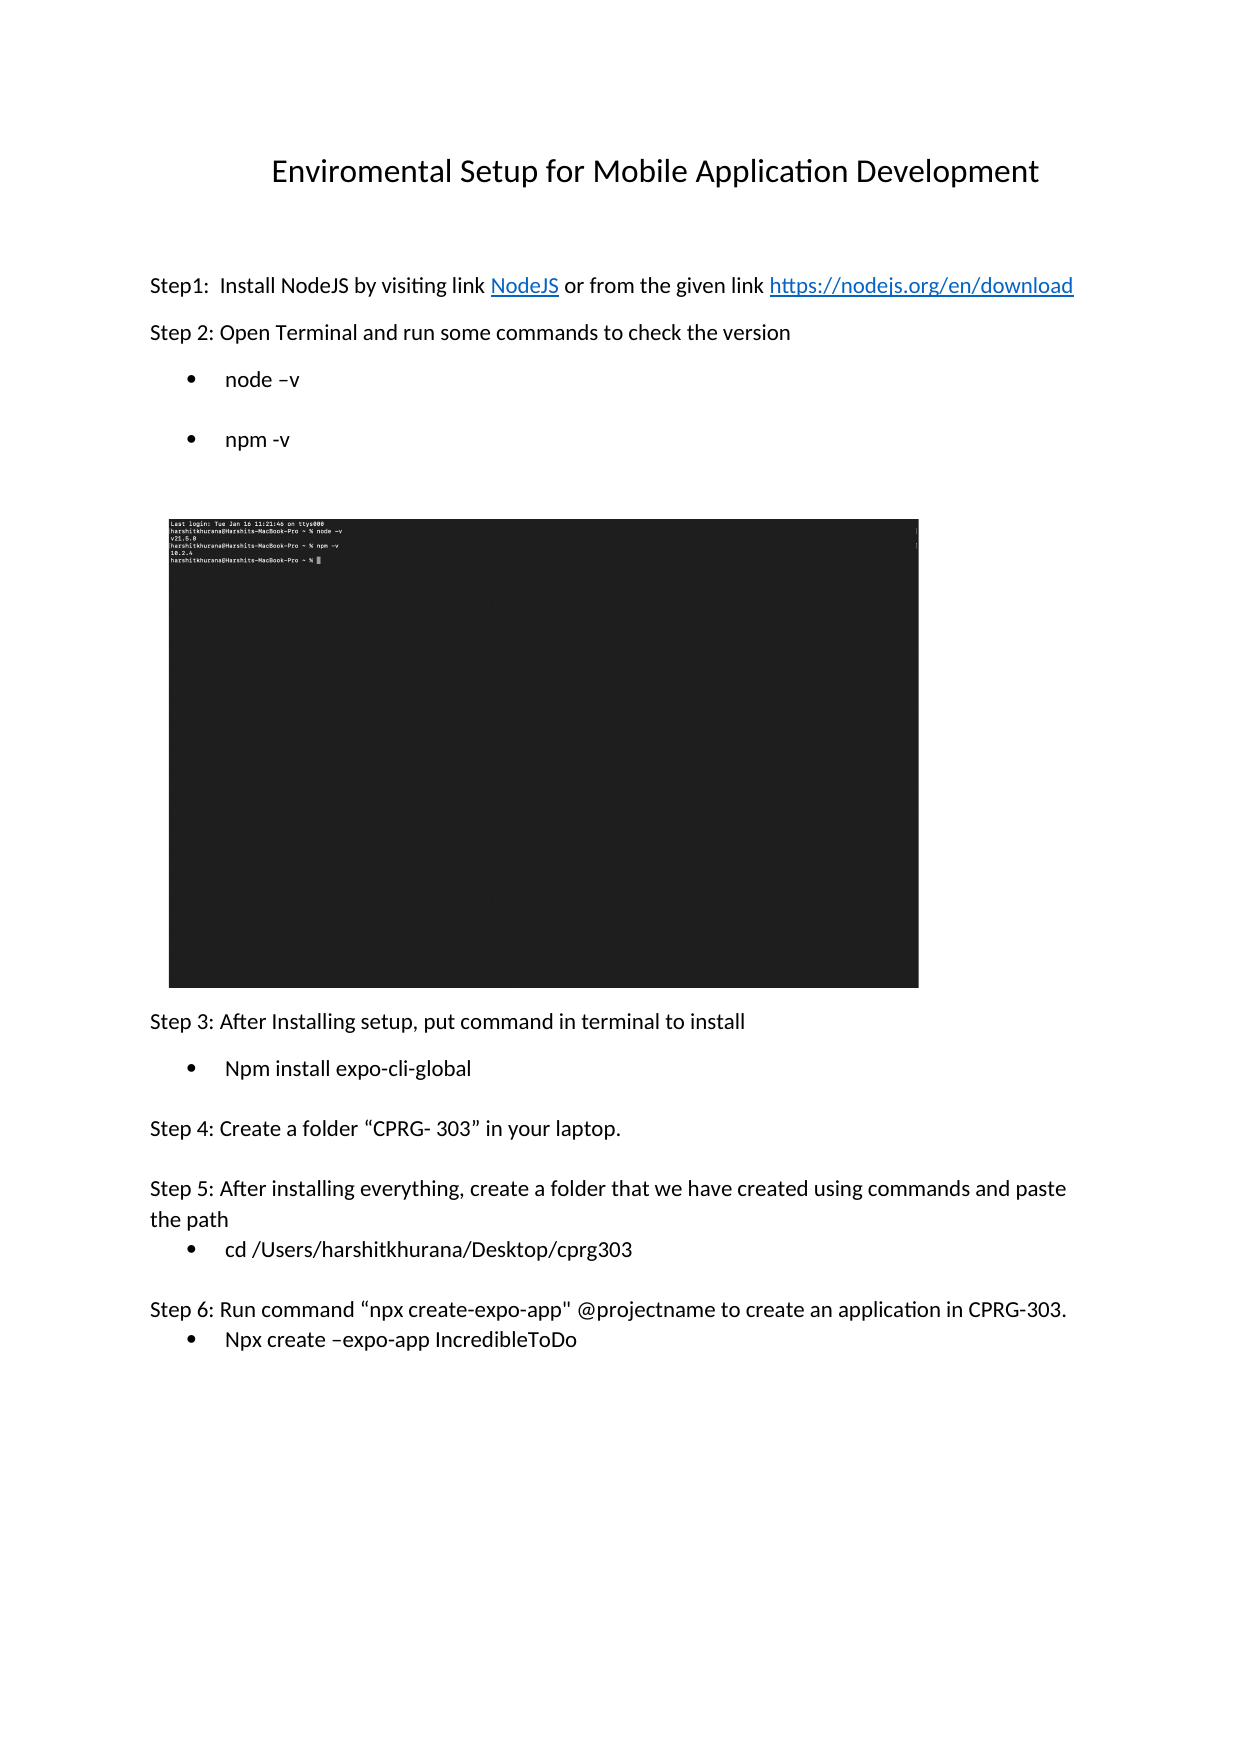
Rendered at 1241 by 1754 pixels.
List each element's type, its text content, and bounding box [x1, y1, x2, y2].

text Step1: Install NodeJS by visiting link NodeJS or from the given link https://nodejs.org/en/download [150, 271, 1090, 299]
list Step 5: After installing everything, create a folder that we have created using commands and paste the path [150, 1174, 1090, 1233]
text Step 2: Open Terminal and run some commands to check the version [150, 318, 1090, 346]
list Npx create –expo-app IncredibleToDo [187, 1326, 1090, 1353]
list Npm install expo-cli-global [187, 1054, 1090, 1082]
list npm -v [187, 425, 1090, 453]
list Step 4: Create a folder “CPRG- 303” in your laptop. [150, 1114, 1090, 1142]
list Step 6: Run command “npx create-expo-app" @projectname to create an application in CPRG-303. [150, 1295, 1090, 1323]
list cd /Users/harshitkhurana/Desktop/cprg303 [187, 1235, 1090, 1263]
text Step 3: After Installing setup, put command in terminal to install [150, 1007, 1090, 1035]
list node –v [187, 365, 1090, 393]
text Enviromental Setup for Mobile Application Development [150, 150, 1090, 191]
